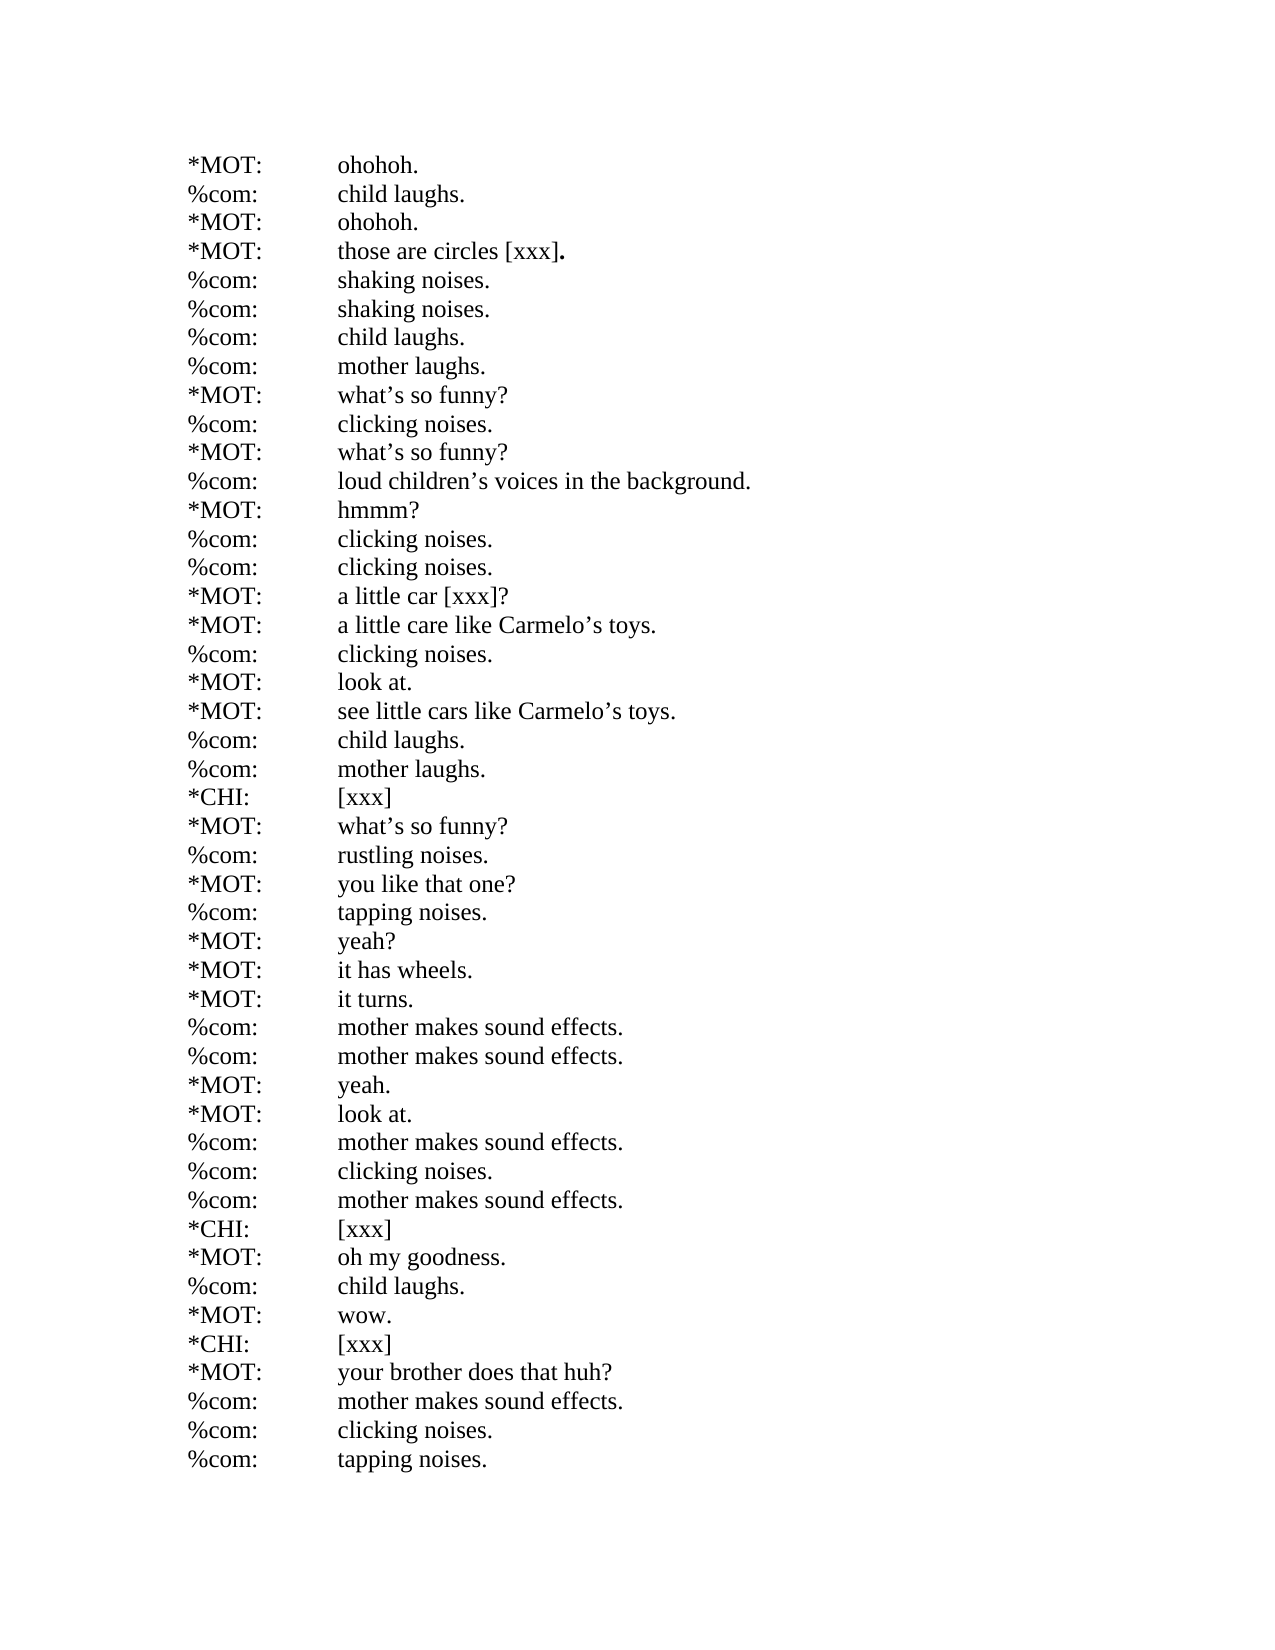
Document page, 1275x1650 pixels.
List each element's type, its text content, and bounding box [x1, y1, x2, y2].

text *MOT: a little car [xxx]? [187, 581, 1087, 610]
text *MOT: what’s so funny? [187, 811, 1087, 840]
text *MOT: look at. [187, 667, 1087, 696]
text *CHI: [xxx] [187, 1329, 1087, 1357]
text %com: rustling noises. [187, 840, 1087, 869]
text %com: loud children’s voices in the background. [187, 466, 1087, 495]
text %com: mother laughs. [187, 351, 1087, 380]
text %com: mother laughs. [187, 754, 1087, 782]
text *CHI: [xxx] [187, 1214, 1087, 1242]
text *MOT: those are circles [xxx]. [187, 236, 1087, 265]
text *MOT: see little cars like Carmelo’s toys. [187, 696, 1087, 725]
text *MOT: what’s so funny? [187, 437, 1087, 466]
text *MOT: ohohoh. [187, 207, 1087, 236]
text %com: mother makes sound effects. [187, 1386, 1087, 1415]
text *MOT: it turns. [187, 984, 1087, 1012]
text *MOT: a little care like Carmelo’s toys. [187, 610, 1087, 639]
text %com: clicking noises. [187, 1415, 1087, 1444]
text %com: child laughs. [187, 725, 1087, 754]
text *MOT: your brother does that huh? [187, 1357, 1087, 1386]
text %com: clicking noises. [187, 552, 1087, 581]
text *MOT: hmmm? [187, 495, 1087, 524]
text %com: clicking noises. [187, 524, 1087, 552]
text %com: child laughs. [187, 1271, 1087, 1300]
text *MOT: it has wheels. [187, 955, 1087, 984]
text %com: mother makes sound effects. [187, 1127, 1087, 1156]
text %com: clicking noises. [187, 1156, 1087, 1185]
text %com: mother makes sound effects. [187, 1185, 1087, 1214]
text %com: clicking noises. [187, 409, 1087, 437]
text %com: clicking noises. [187, 639, 1087, 667]
text %com: shaking noises. [187, 294, 1087, 322]
text %com: tapping noises. [187, 1444, 1087, 1472]
text *MOT: you like that one? [187, 869, 1087, 897]
text *MOT: ohohoh. [187, 150, 1087, 179]
text *MOT: yeah? [187, 926, 1087, 955]
text *MOT: wow. [187, 1300, 1087, 1329]
text *MOT: yeah. [187, 1070, 1087, 1099]
text *CHI: [xxx] [187, 782, 1087, 811]
text *MOT: look at. [187, 1099, 1087, 1127]
text %com: mother makes sound effects. [187, 1012, 1087, 1041]
text %com: child laughs. [187, 322, 1087, 351]
text %com: tapping noises. [187, 897, 1087, 926]
text *MOT: oh my goodness. [187, 1242, 1087, 1271]
text *MOT: what’s so funny? [187, 380, 1087, 409]
text %com: child laughs. [187, 179, 1087, 207]
text %com: shaking noises. [187, 265, 1087, 294]
text %com: mother makes sound effects. [187, 1041, 1087, 1070]
